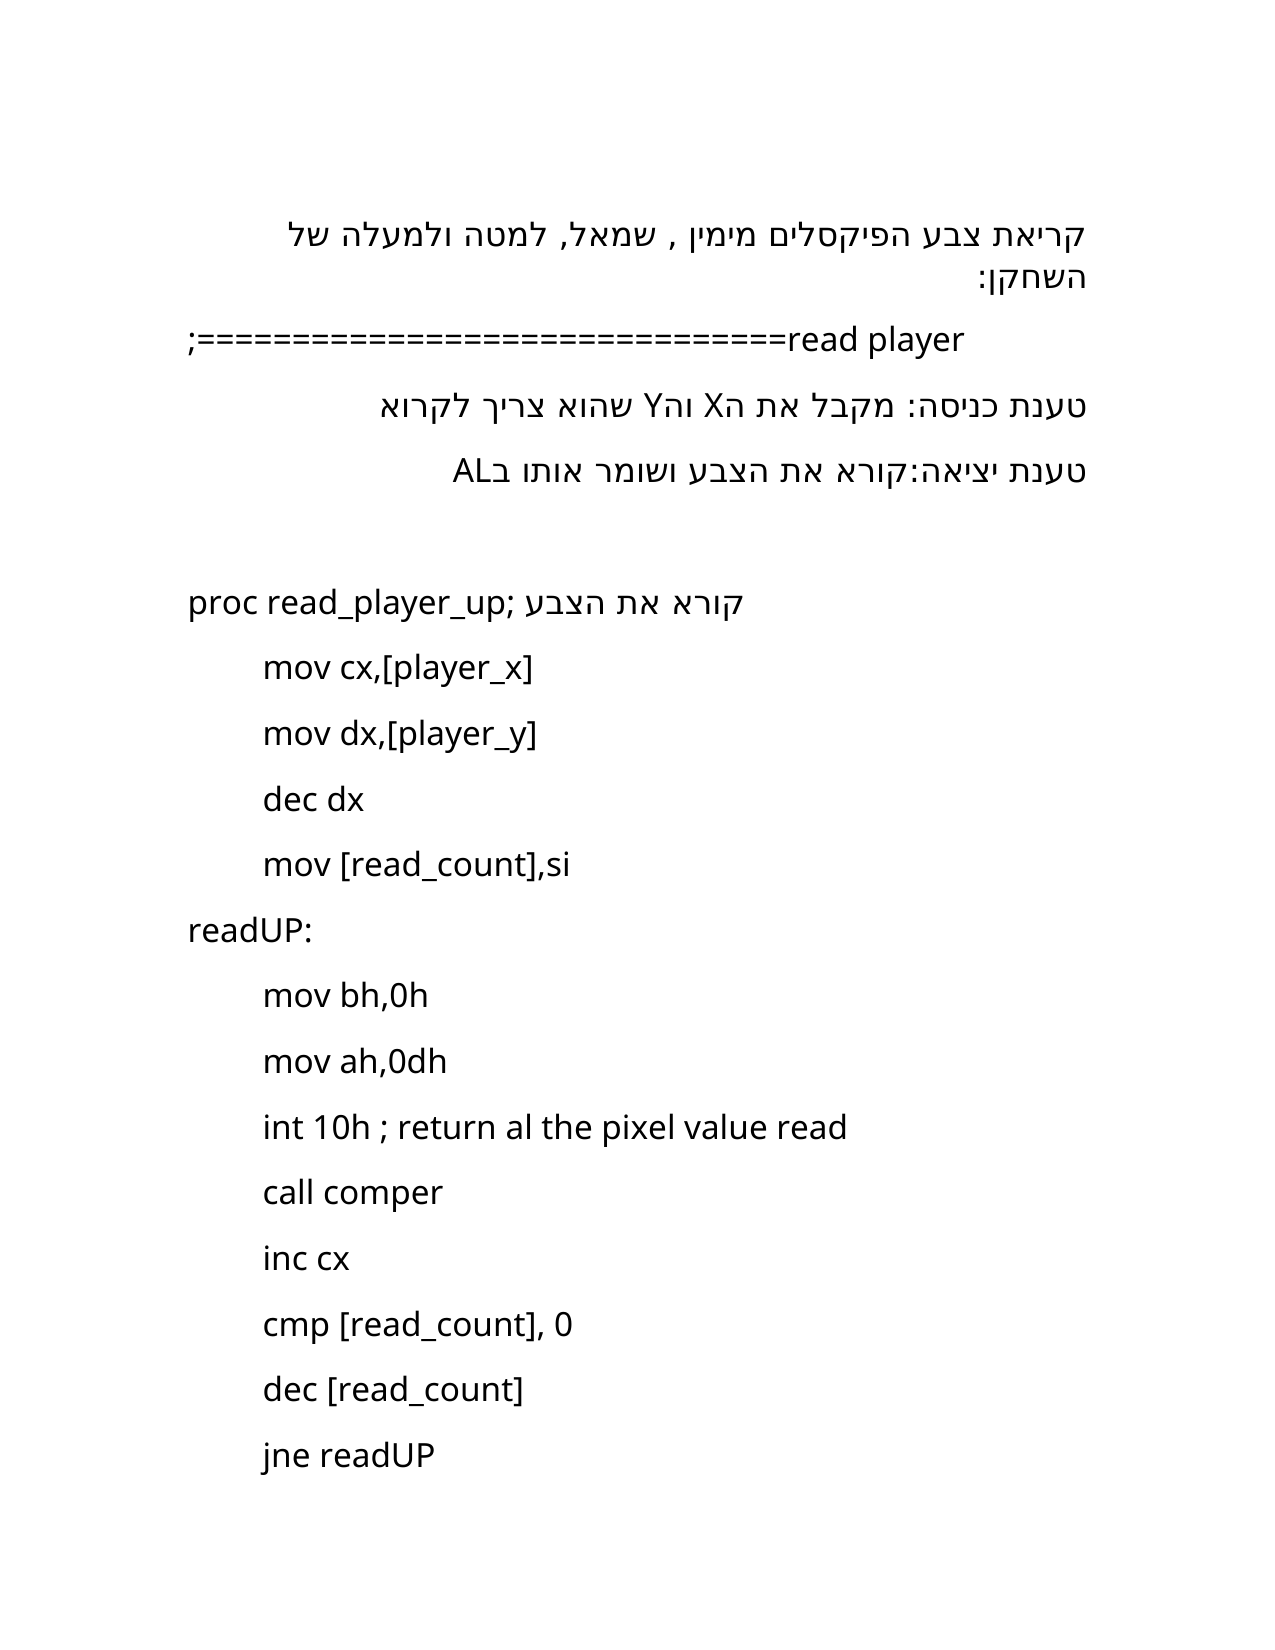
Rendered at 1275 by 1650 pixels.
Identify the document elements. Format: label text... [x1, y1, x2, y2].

text proc read_player_up; קורא את הצבע [187, 578, 1087, 624]
text mov [read_count],si [187, 841, 1087, 886]
text mov bh,0h [187, 972, 1087, 1018]
text טענת יציאה:קורא את הצבע ושומר אותו בAL [187, 447, 1087, 493]
text mov ah,0dh [187, 1038, 1087, 1083]
text cmp [read_count], 0 [187, 1300, 1087, 1346]
text inc cx [187, 1235, 1087, 1280]
text dec [read_count] [187, 1366, 1087, 1411]
text mov cx,[player_x] [187, 644, 1087, 689]
text dec dx [187, 775, 1087, 821]
text ;===============================read player [187, 316, 1087, 361]
text mov dx,[player_y] [187, 710, 1087, 755]
text קריאת צבע הפיקסלים מימין , שמאל, למטה ולמעלה של השחקן: [187, 216, 1087, 296]
text int 10h ; return al the pixel value read [187, 1103, 1087, 1149]
text jne readUP [187, 1432, 1087, 1477]
text call comper [187, 1169, 1087, 1214]
text readUP: [187, 907, 1087, 952]
text טענת כניסה: מקבל את הX והY שהוא צריך לקרוא [187, 382, 1087, 427]
